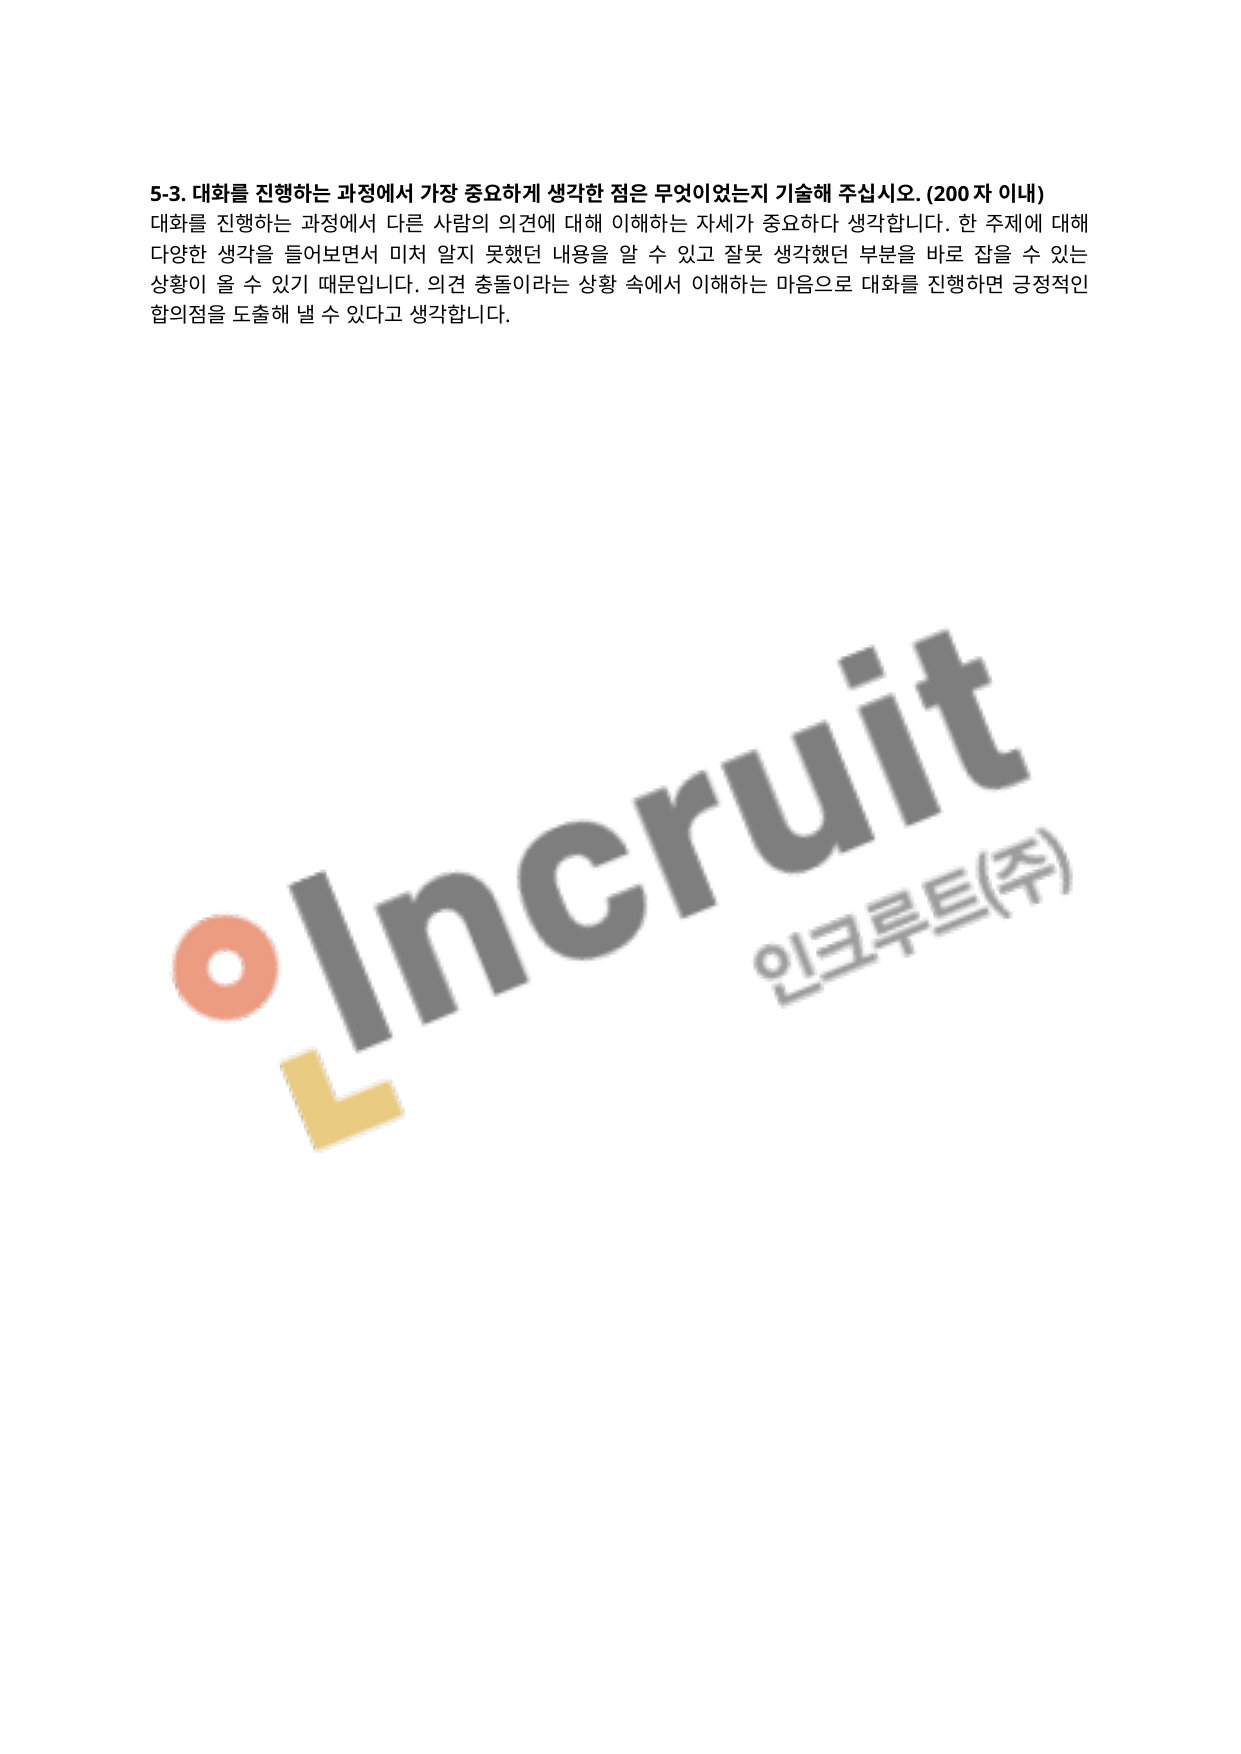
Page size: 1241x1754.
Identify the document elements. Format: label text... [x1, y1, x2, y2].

text 5-3. 대화를 진행하는 과정에서 가장 중요하게 생각한 점은 무엇이었는지 기술해 주십시오. (200자 이내) [150, 177, 1090, 207]
picture [150, 595, 1091, 1186]
text 대화를 진행하는 과정에서 다른 사람의 의견에 대해 이해하는 자세가 중요하다 생각합니다. 한 주제에 대해 다양한 생각을 들어보면서 미처 알지 못했던 내용을 알 수 있고 잘못 생각했던 부분을 바로 잡을 수 있는 상황이 올 수 있기 때문입니다. 의견 충돌이라는 상황 속에서 이해하는 마음으로 대화를 진행하면 긍정적인 합의점을 도출해 낼 수 있다고 생각합니다. [150, 207, 1090, 329]
